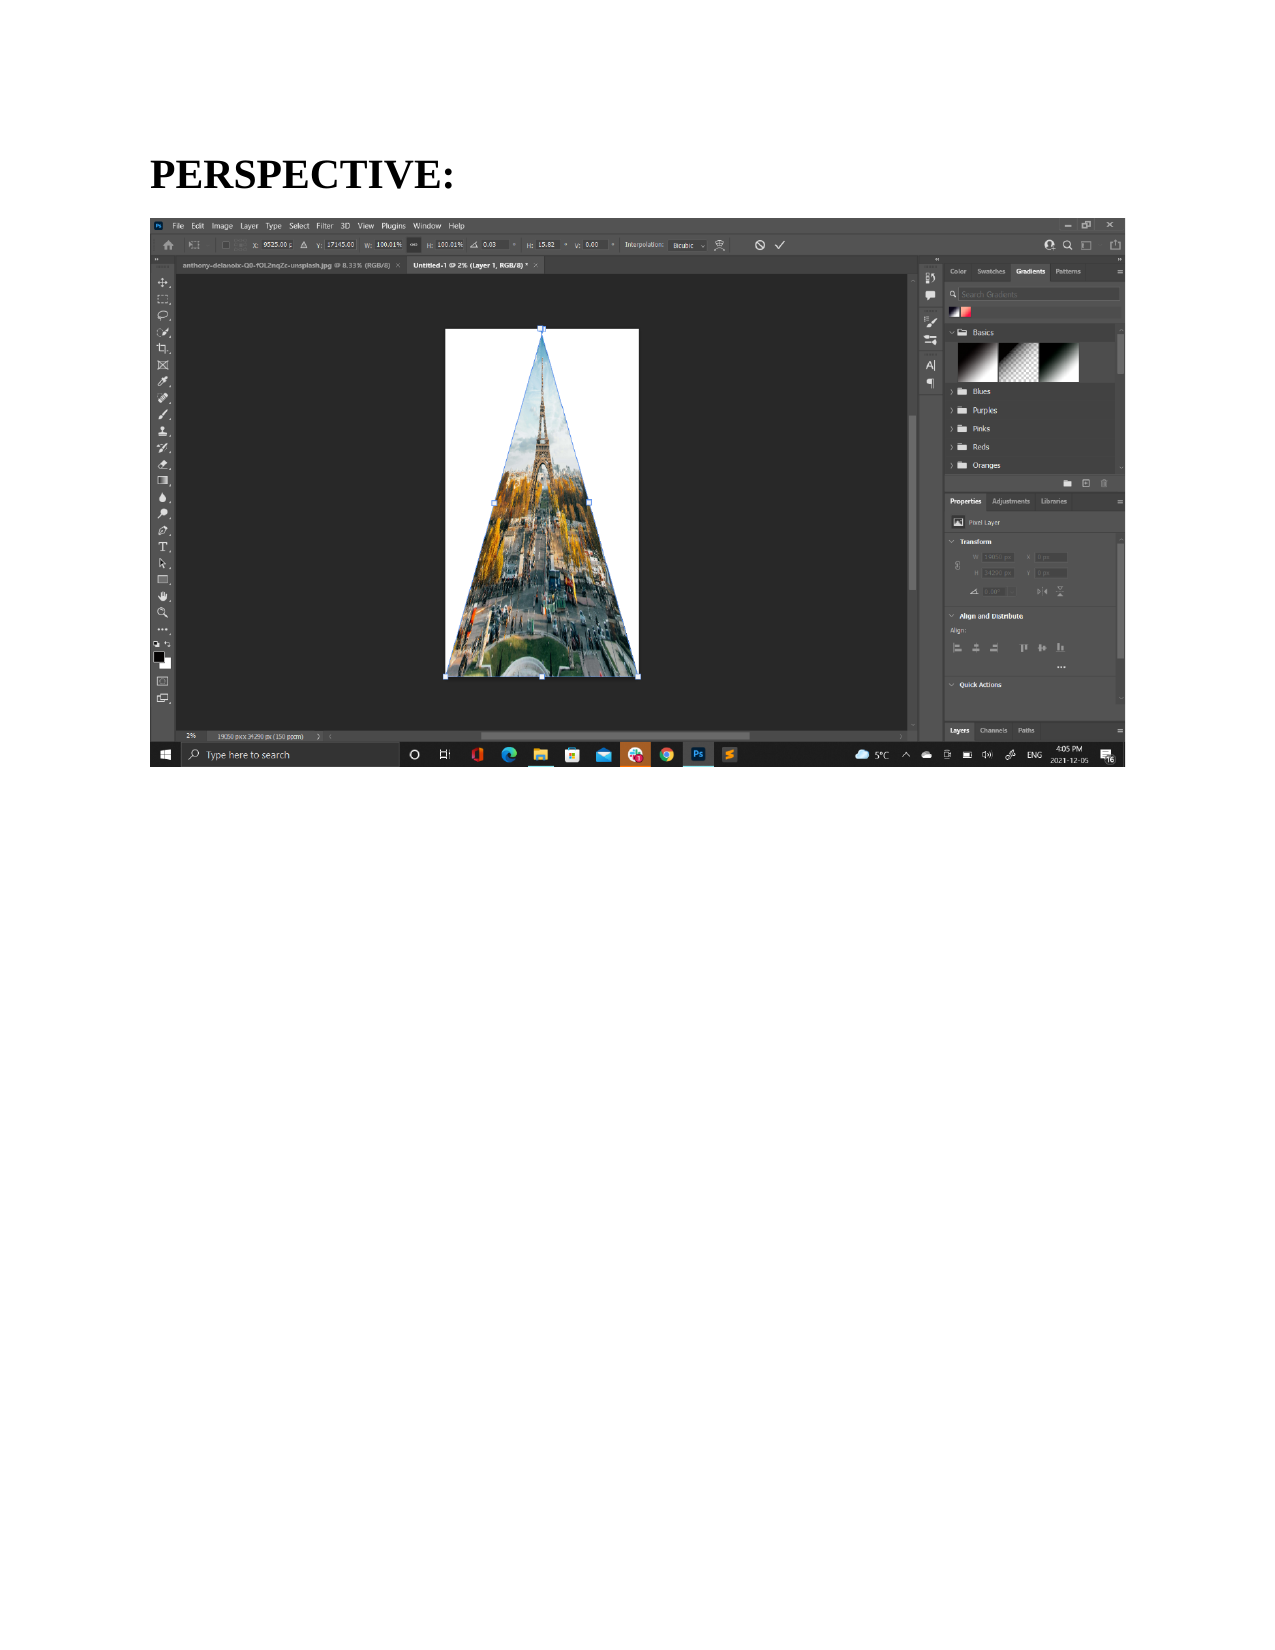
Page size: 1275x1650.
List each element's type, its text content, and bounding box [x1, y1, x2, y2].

text PERSPECTIVE: [150, 150, 1125, 198]
picture [150, 218, 1125, 767]
